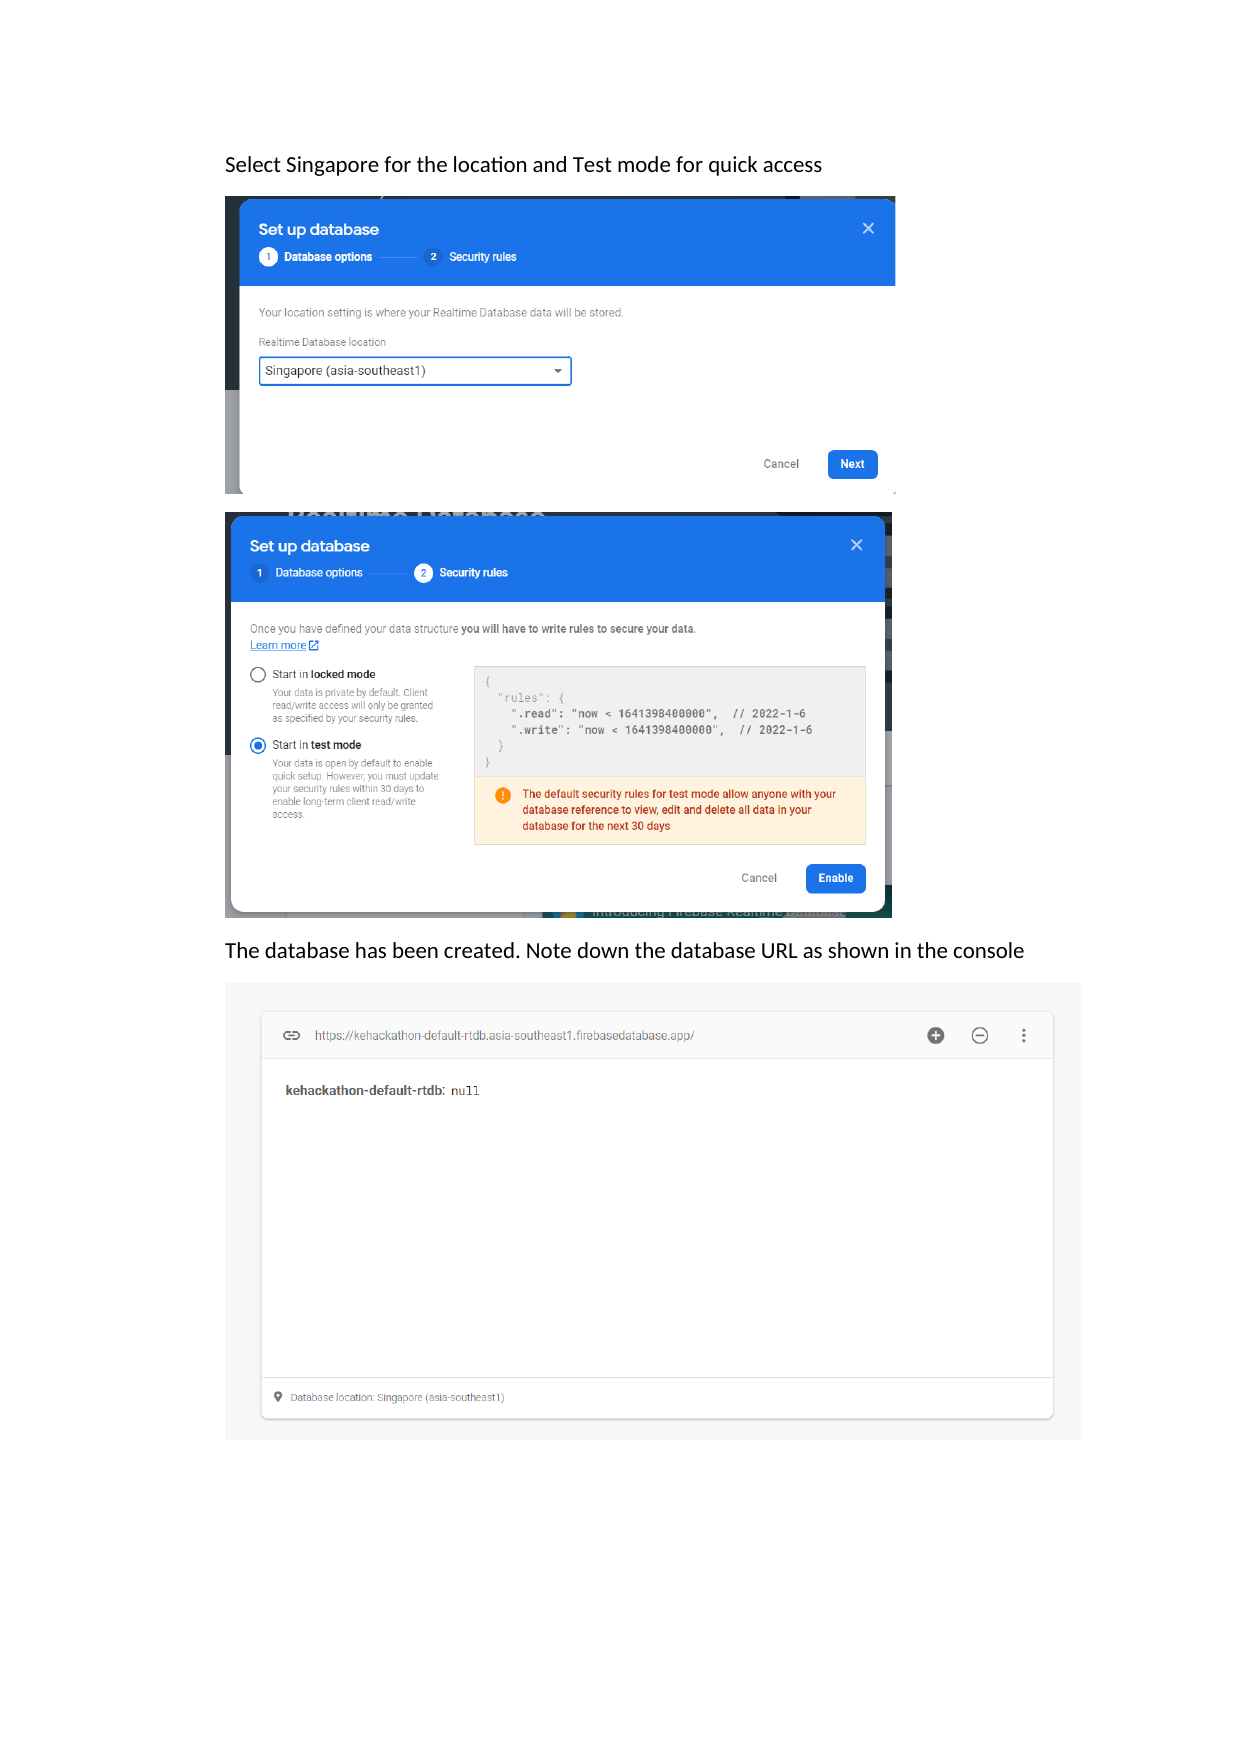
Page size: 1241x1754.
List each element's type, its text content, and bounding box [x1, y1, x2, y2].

picture [225, 196, 896, 494]
picture [225, 512, 892, 918]
picture [225, 983, 1081, 1440]
text Select Singapore for the location and Test mode for quick access [225, 150, 1090, 178]
text The database has been created. Note down the database URL as shown in the console [225, 936, 1090, 964]
